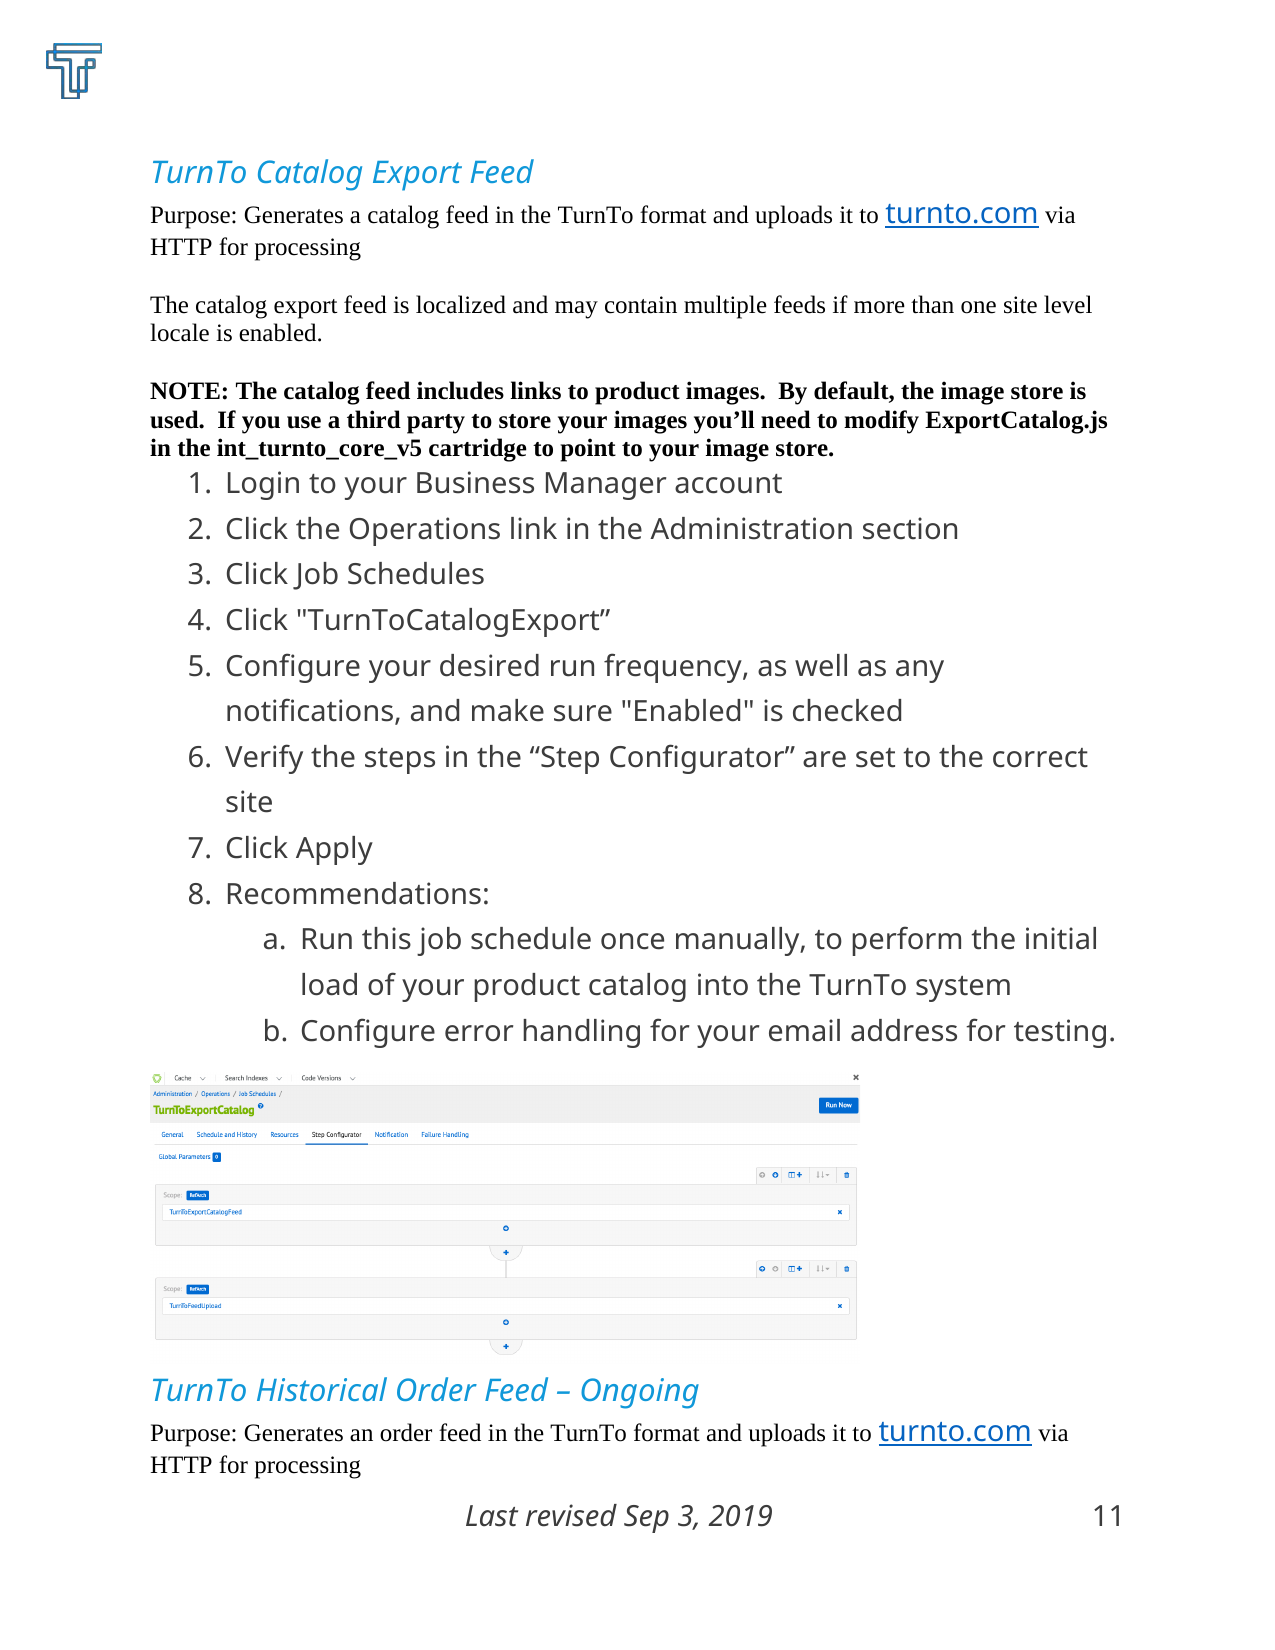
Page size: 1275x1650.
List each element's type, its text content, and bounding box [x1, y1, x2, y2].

list Click Apply [187, 827, 1125, 867]
text Purpose: Generates an order feed in the TurnTo format and uploads it to turnto.com via HTTP for processing [150, 1410, 1125, 1479]
picture [46, 43, 102, 99]
list Configure error handling for your email address for testing. [262, 1010, 1125, 1049]
picture [150, 1072, 861, 1364]
list Configure your desired run frequency, as well as any notifications, and make sure "Enabled" is checked [187, 645, 1125, 730]
subtitle TurnTo Historical Order Feed – Ongoing [150, 1368, 1125, 1410]
list Run this job schedule once manually, to perform the initial load of your product catalog into the TurnTo system [262, 918, 1125, 1004]
list Click Job Schedules [187, 553, 1125, 593]
subtitle TurnTo Catalog Export Feed [150, 150, 1125, 193]
list Click the Operations link in the Administration section [187, 508, 1125, 548]
list Login to your Business Manager account [187, 462, 1125, 502]
list Verify the steps in the “Step Configurator” are set to the correct site [187, 736, 1125, 821]
list Click "TurnToCatalogExport” [187, 599, 1125, 639]
text The catalog export feed is localized and may contain multiple feeds if more than one site level locale is enabled. [150, 290, 1125, 347]
list Recommendations: [187, 873, 1125, 913]
text Purpose: Generates a catalog feed in the TurnTo format and uploads it to turnto.com via HTTP for processing [150, 193, 1125, 261]
